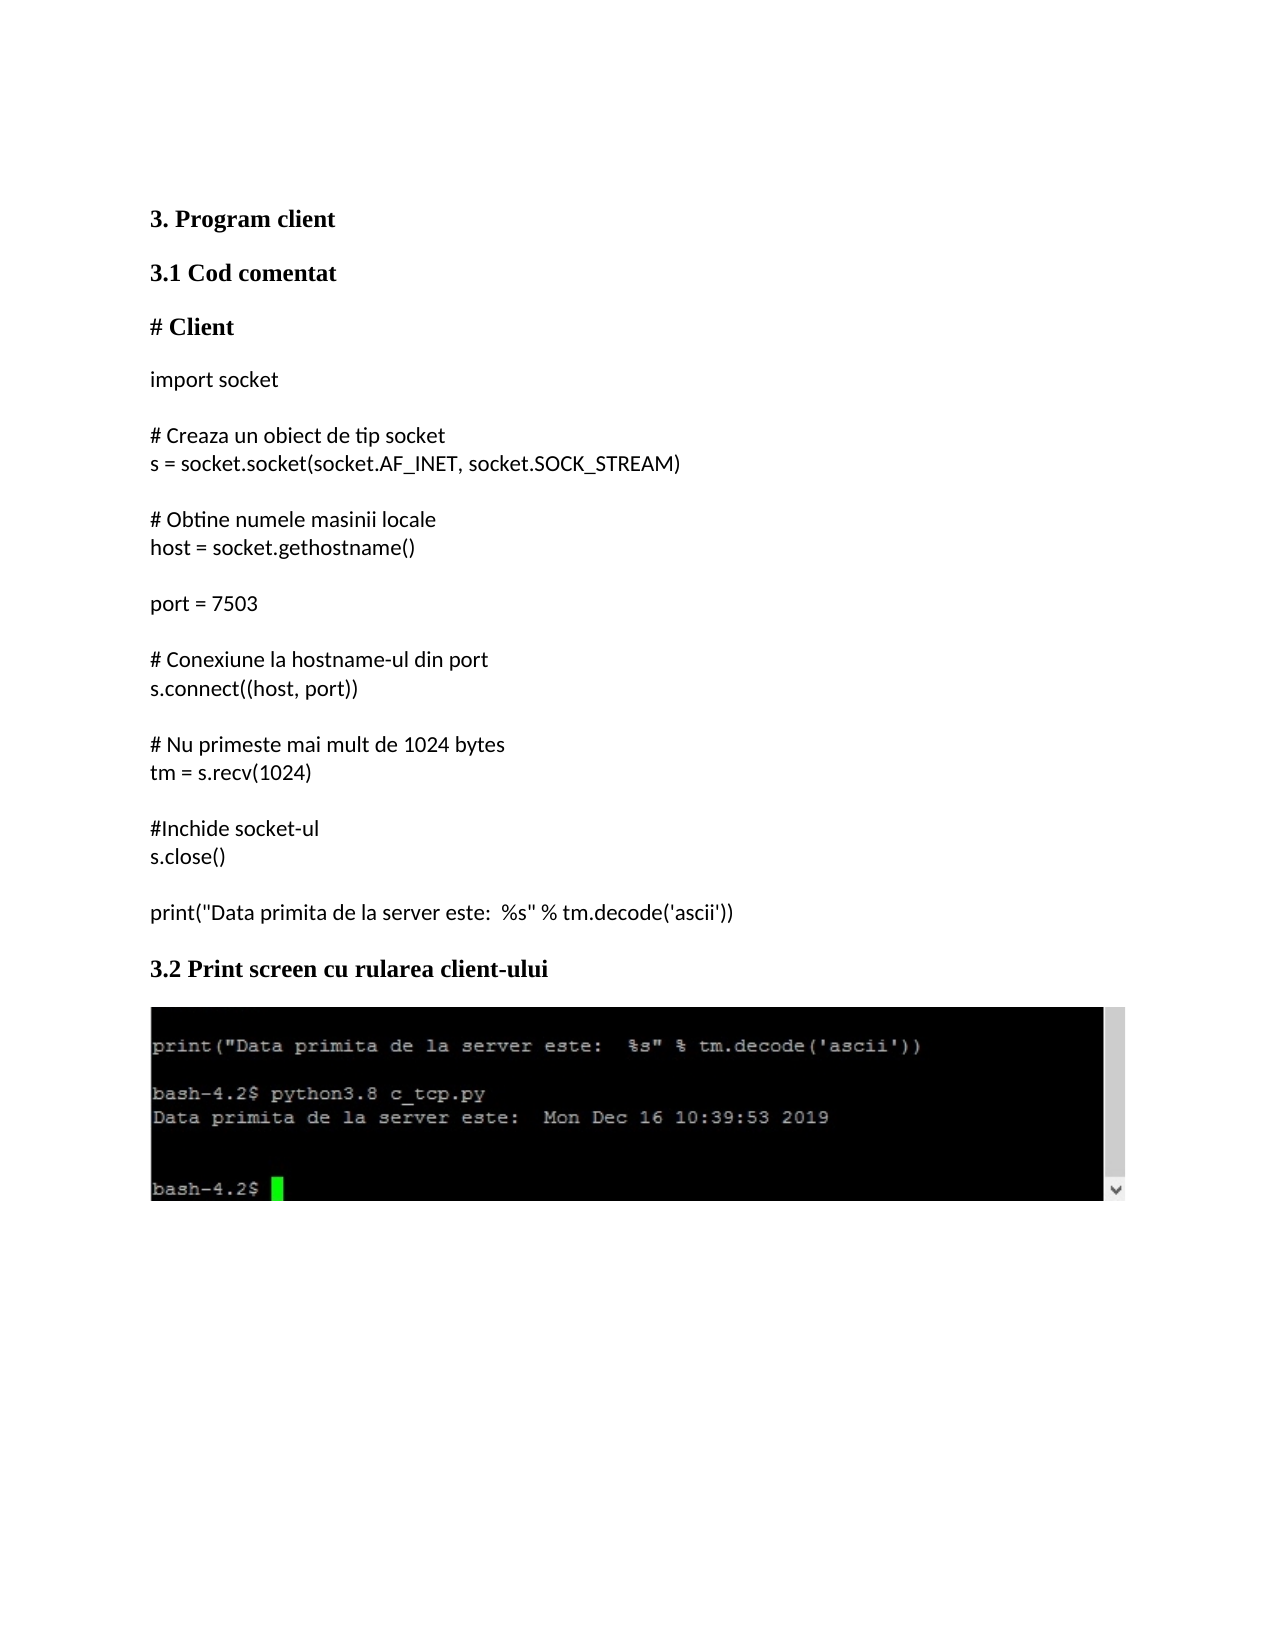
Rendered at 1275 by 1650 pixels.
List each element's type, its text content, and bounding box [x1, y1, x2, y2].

text 3.2 Print screen cu rularea client-ului [150, 954, 1125, 983]
text host = socket.gethostname() [150, 533, 1125, 562]
text s = socket.socket(socket.AF_INET, socket.SOCK_STREAM) [150, 449, 1125, 477]
text s.close() [150, 842, 1125, 870]
text # Creaza un obiect de tip socket [150, 421, 1125, 449]
text # Obtine numele masinii locale [150, 506, 1125, 533]
picture [150, 1007, 1125, 1201]
text # Client [150, 312, 1125, 340]
text import socket [150, 365, 1125, 393]
text 3. Program client [150, 204, 1125, 233]
text tm = s.recv(1024) [150, 758, 1125, 786]
text #Inchide socket-ul [150, 814, 1125, 842]
text s.connect((host, port)) [150, 674, 1125, 702]
text # Nu primeste mai mult de 1024 bytes [150, 730, 1125, 758]
text 3.1 Cod comentat [150, 258, 1125, 286]
text port = 7503 [150, 589, 1125, 618]
text # Conexiune la hostname-ul din port [150, 646, 1125, 674]
text print("Data primita de la server este: %s" % tm.decode('ascii')) [150, 898, 1125, 926]
